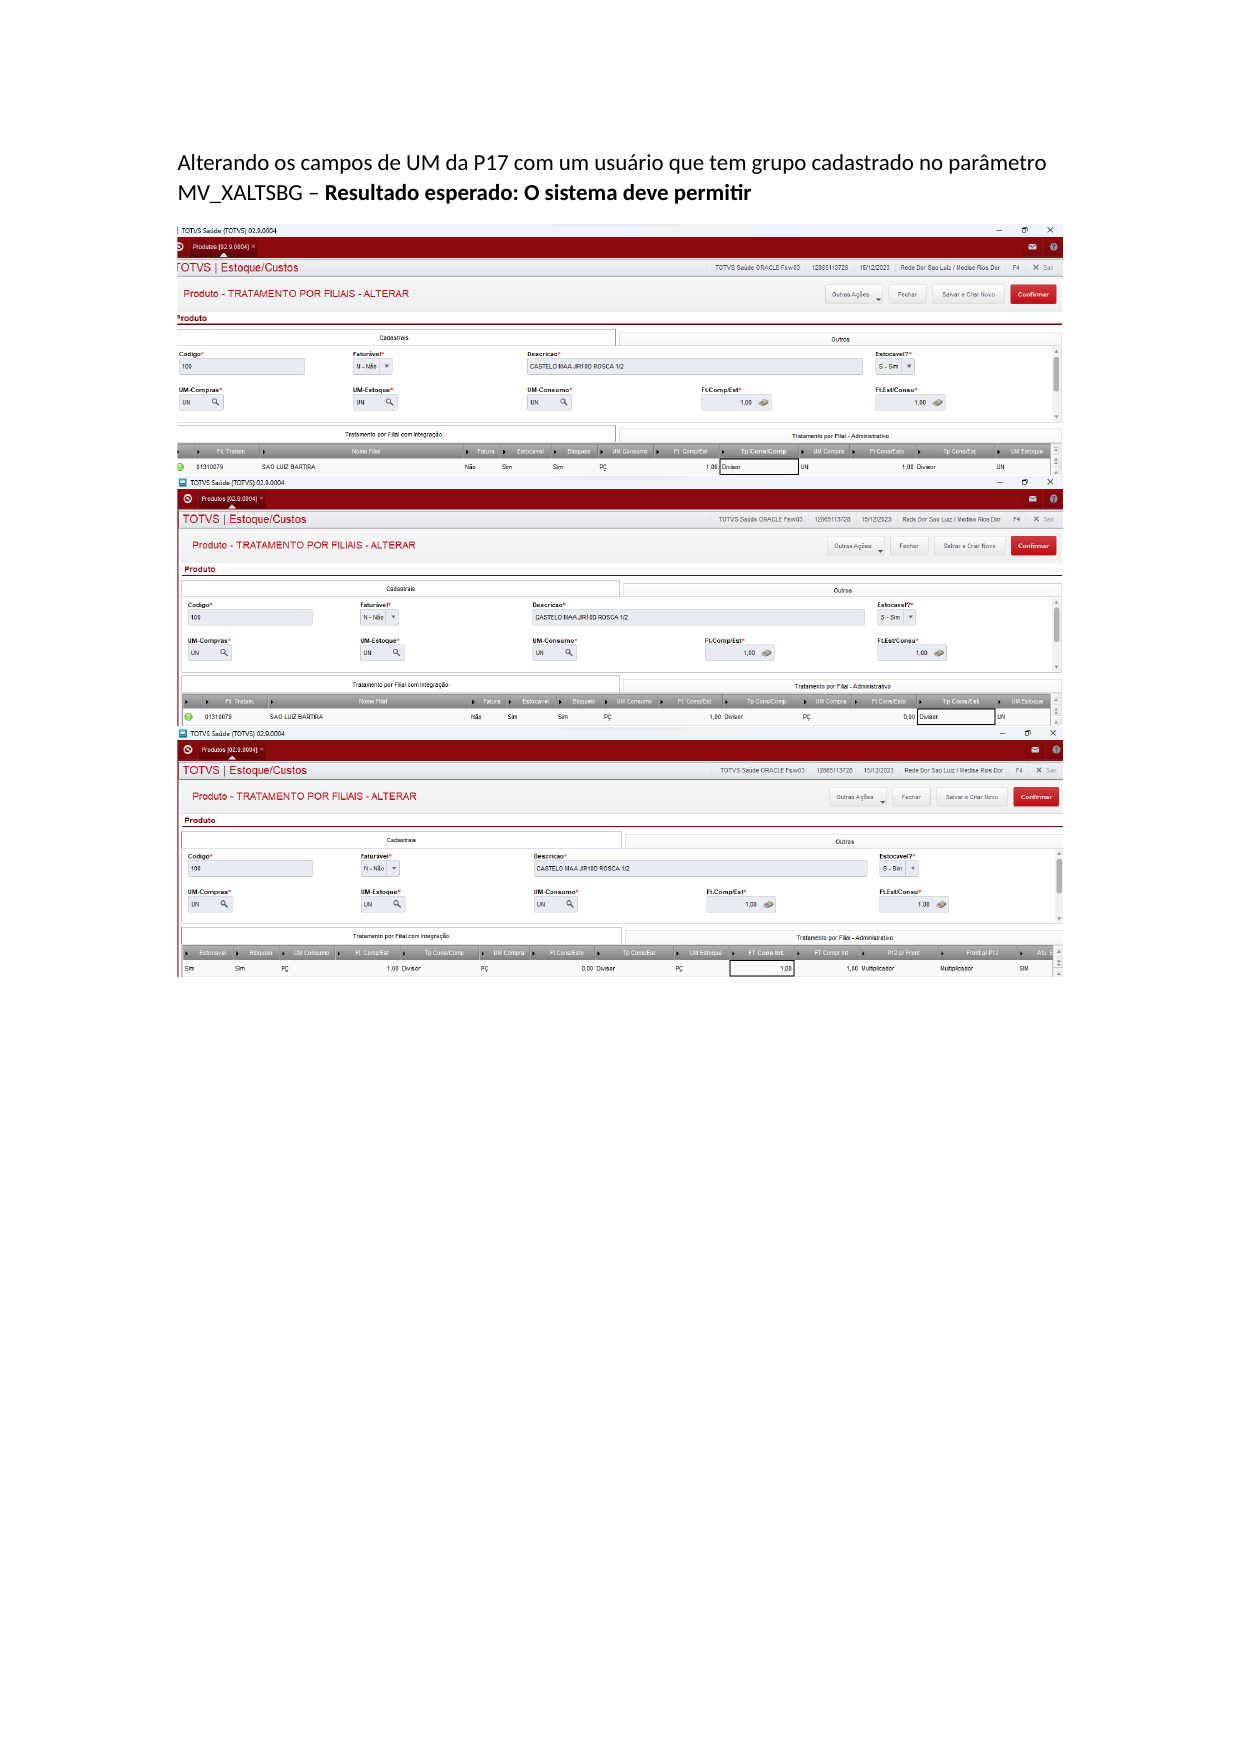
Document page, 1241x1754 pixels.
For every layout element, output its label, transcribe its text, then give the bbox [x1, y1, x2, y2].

picture [177, 727, 1063, 977]
picture [177, 224, 1063, 475]
picture [177, 476, 1063, 726]
text Alterando os campos de UM da P17 com um usuário que tem grupo cadastrado no parâmetro MV_XALTSBG – Resultado esperado: O sistema deve permitir [177, 148, 1063, 206]
